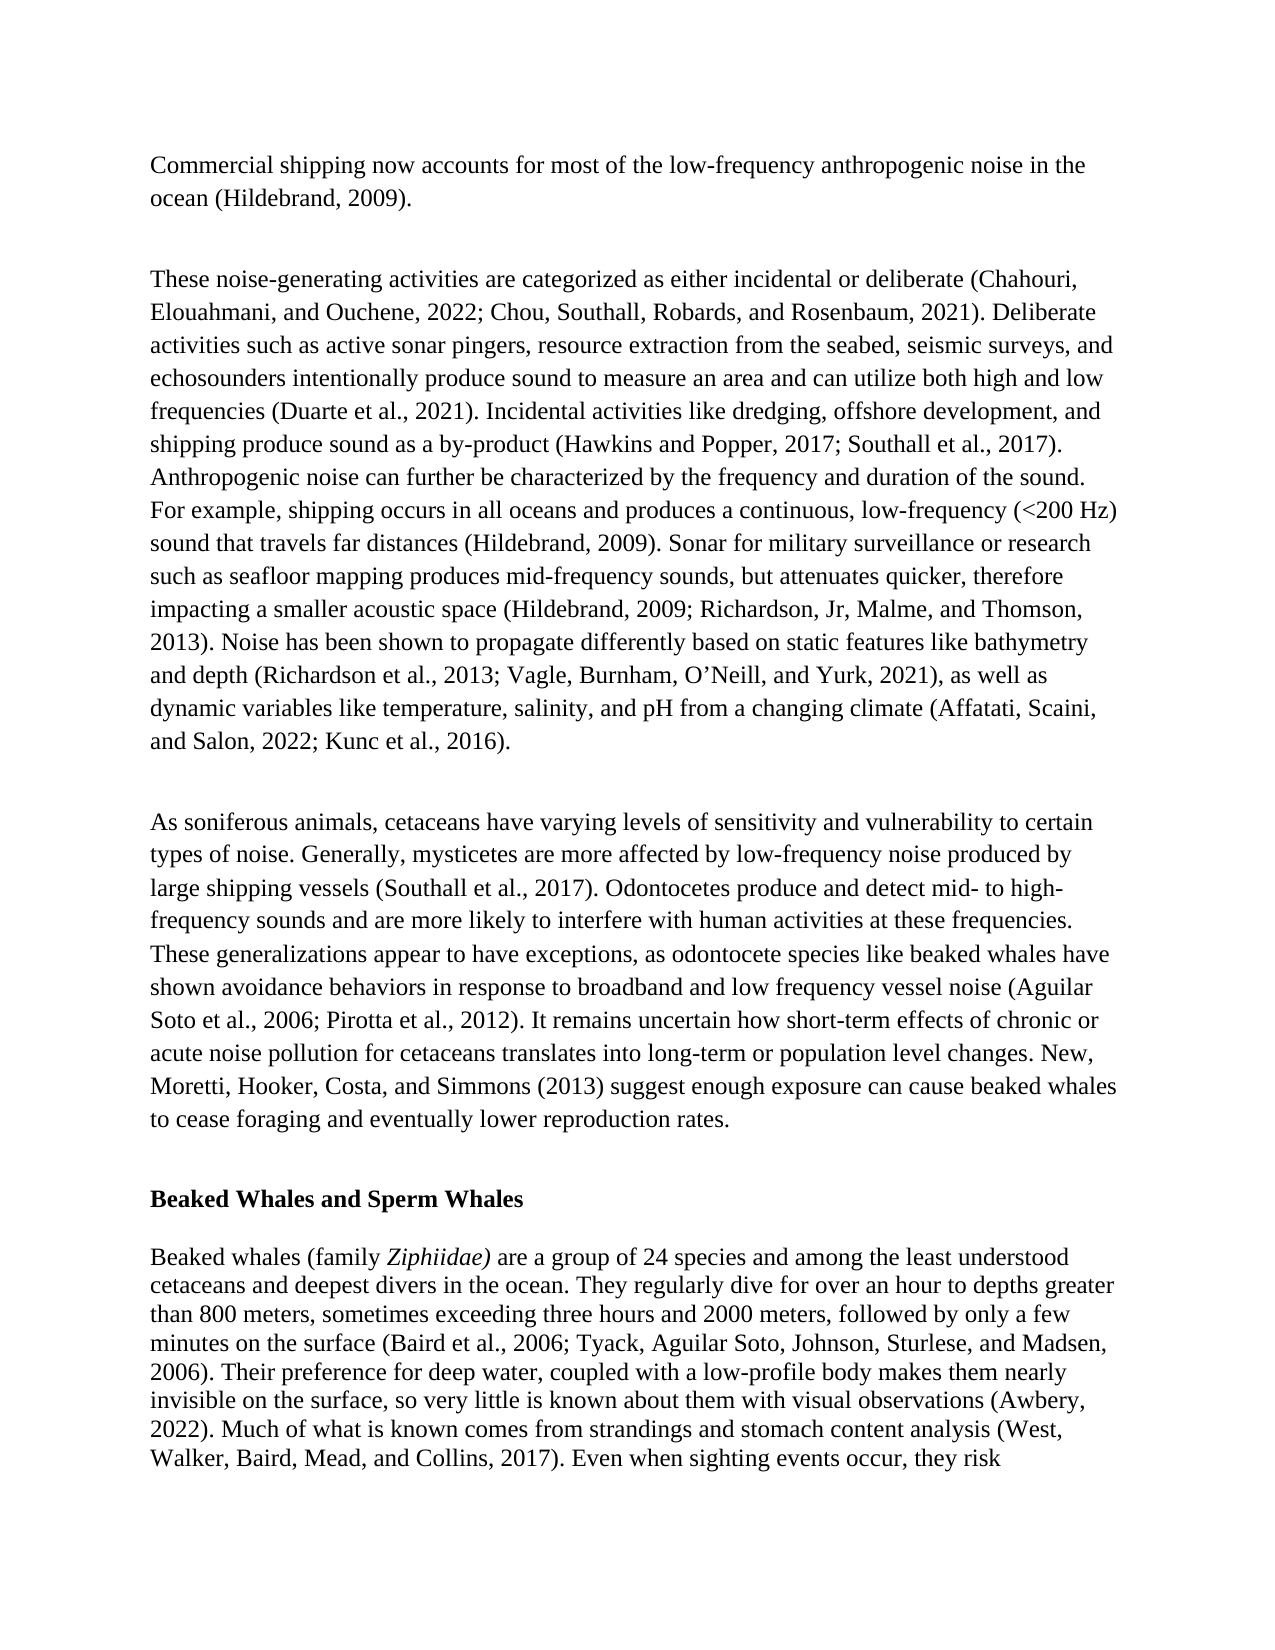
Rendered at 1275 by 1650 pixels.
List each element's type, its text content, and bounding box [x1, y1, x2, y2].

text As soniferous animals, cetaceans have varying levels of sensitivity and vulnerability to certain types of noise. Generally, mysticetes are more affected by low-frequency noise produced by large shipping vessels (Southall et al., 2017). Odontocetes produce and detect mid- to high-frequency sounds and are more likely to interfere with human activities at these frequencies. These generalizations appear to have exceptions, as odontocete species like beaked whales have shown avoidance behaviors in response to broadband and low frequency vessel noise (Aguilar Soto et al., 2006; Pirotta et al., 2012). It remains uncertain how short-term effects of chronic or acute noise pollution for cetaceans translates into long-term or population level changes. New, Moretti, Hooker, Costa, and Simmons (2013) suggest enough exposure can cause beaked whales to cease foraging and eventually lower reproduction rates. [150, 807, 1125, 1166]
text These noise-generating activities are categorized as either incidental or deliberate (Chahouri, Elouahmani, and Ouchene, 2022; Chou, Southall, Robards, and Rosenbaum, 2021). Deliberate activities such as active sonar pingers, resource extraction from the seabed, seismic surveys, and echosounders intentionally produce sound to measure an area and can utilize both high and low frequencies (Duarte et al., 2021). Incidental activities like dredging, offshore development, and shipping produce sound as a by-product (Hawkins and Popper, 2017; Southall et al., 2017). Anthropogenic noise can further be characterized by the frequency and duration of the sound. For example, shipping occurs in all oceans and produces a continuous, low-frequency (<200 Hz) sound that travels far distances (Hildebrand, 2009). Sonar for military surveillance or research such as seafloor mapping produces mid-frequency sounds, but attenuates quicker, therefore impacting a smaller acoustic space (Hildebrand, 2009; Richardson, Jr, Malme, and Thomson, 2013). Noise has been shown to propagate differently based on static features like bathymetry and depth (Richardson et al., 2013; Vagle, Burnham, O’Neill, and Yurk, 2021), as well as dynamic variables like temperature, salinity, and pH from a changing climate (Affatati, Scaini, and Salon, 2022; Kunc et al., 2016). [150, 264, 1125, 788]
subtitle Beaked Whales and Sperm Whales [150, 1184, 1125, 1213]
